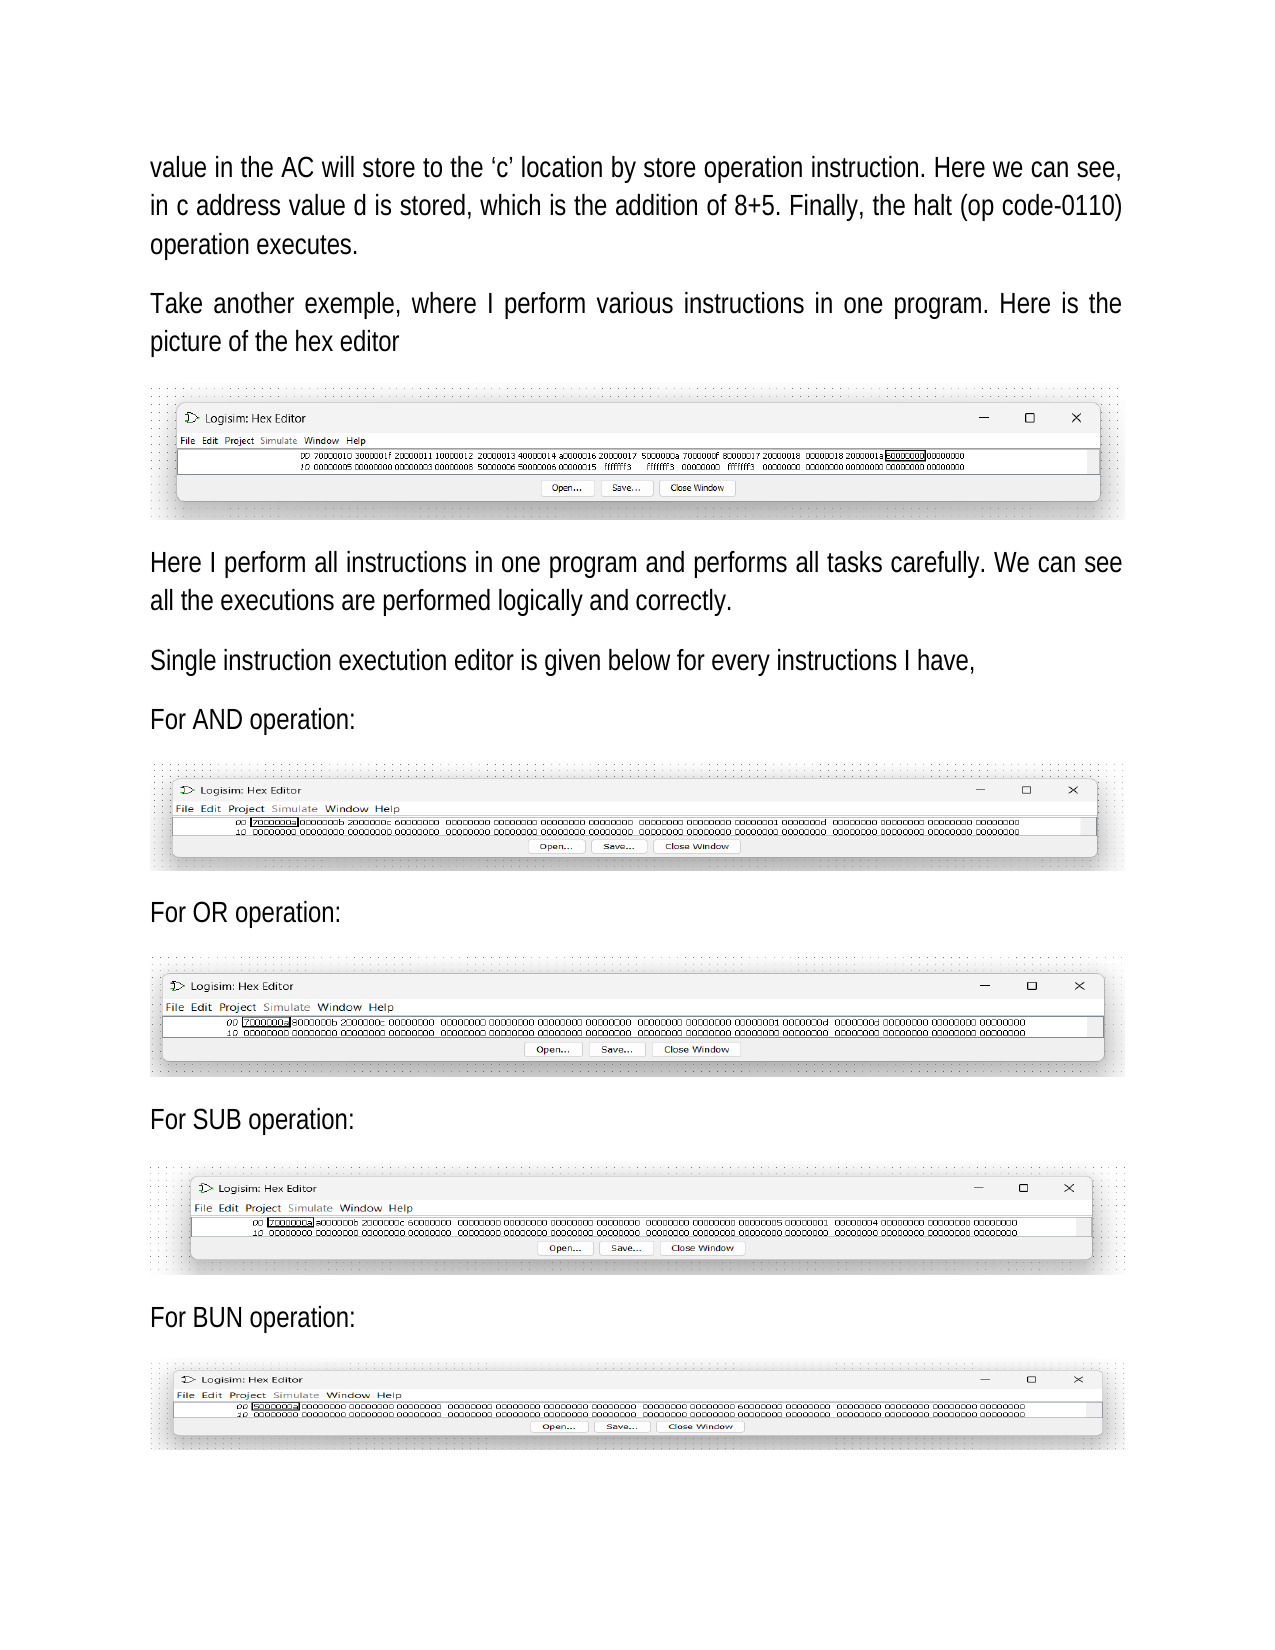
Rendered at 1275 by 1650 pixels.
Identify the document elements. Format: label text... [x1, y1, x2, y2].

picture [150, 1161, 1125, 1275]
text For OR operation: [150, 895, 1125, 929]
text Take another exemple, where I perform various instructions in one program. Here is the picture of the hex editor [150, 286, 1125, 358]
picture [150, 1358, 1125, 1450]
picture [150, 954, 1125, 1077]
text Single instruction exectution editor is given below for every instructions I have, [150, 643, 1125, 676]
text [150, 150, 1125, 260]
text For BUN operation: [150, 1300, 1125, 1333]
text For SUB operation: [150, 1102, 1125, 1136]
text Here I perform all instructions in one program and performs all tasks carefully. We can see all the executions are performed logically and correctly. [150, 545, 1125, 617]
picture [150, 761, 1125, 871]
picture [150, 383, 1125, 520]
text For AND operation: [150, 702, 1125, 735]
